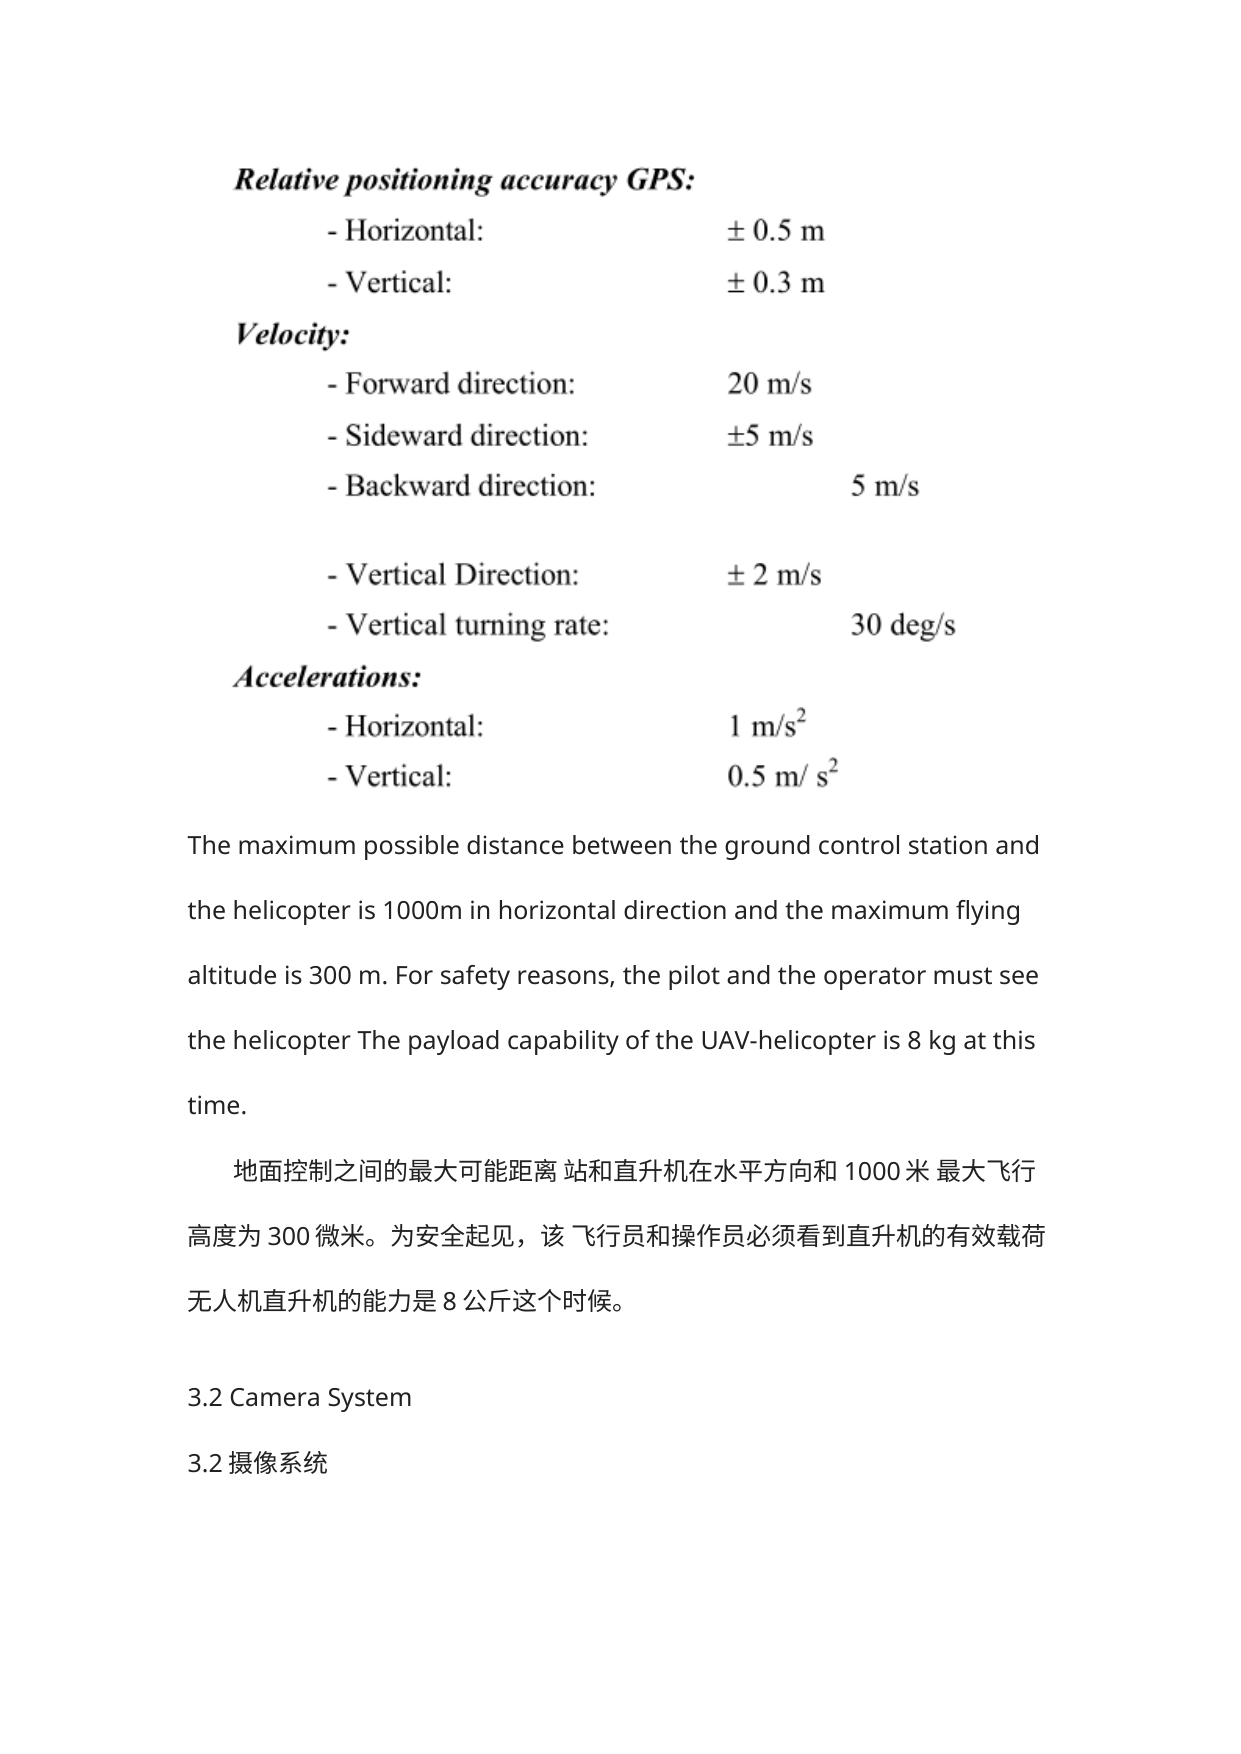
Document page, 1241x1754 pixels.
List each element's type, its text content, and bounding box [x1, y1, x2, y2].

picture [225, 162, 971, 800]
text 3.2摄像系统 [187, 1429, 1053, 1494]
text 地面控制之间的最大可能距离 站和直升机在水平方向和1000米 最大飞行高度为300微米。为安全起见，该 飞行员和操作员必须看到直升机的有效载荷 无人机直升机的能力是8公斤这个时候。 [187, 1137, 1053, 1332]
text 3.2 Camera System [187, 1364, 1053, 1429]
text The maximum possible distance between the ground control station and the helicopter is 1000m in horizontal direction and the maximum flying altitude is 300 m. For safety reasons, the pilot and the operator must see the helicopter The payload capability of the UAV-helicopter is 8 kg at this time. [187, 812, 1053, 1137]
